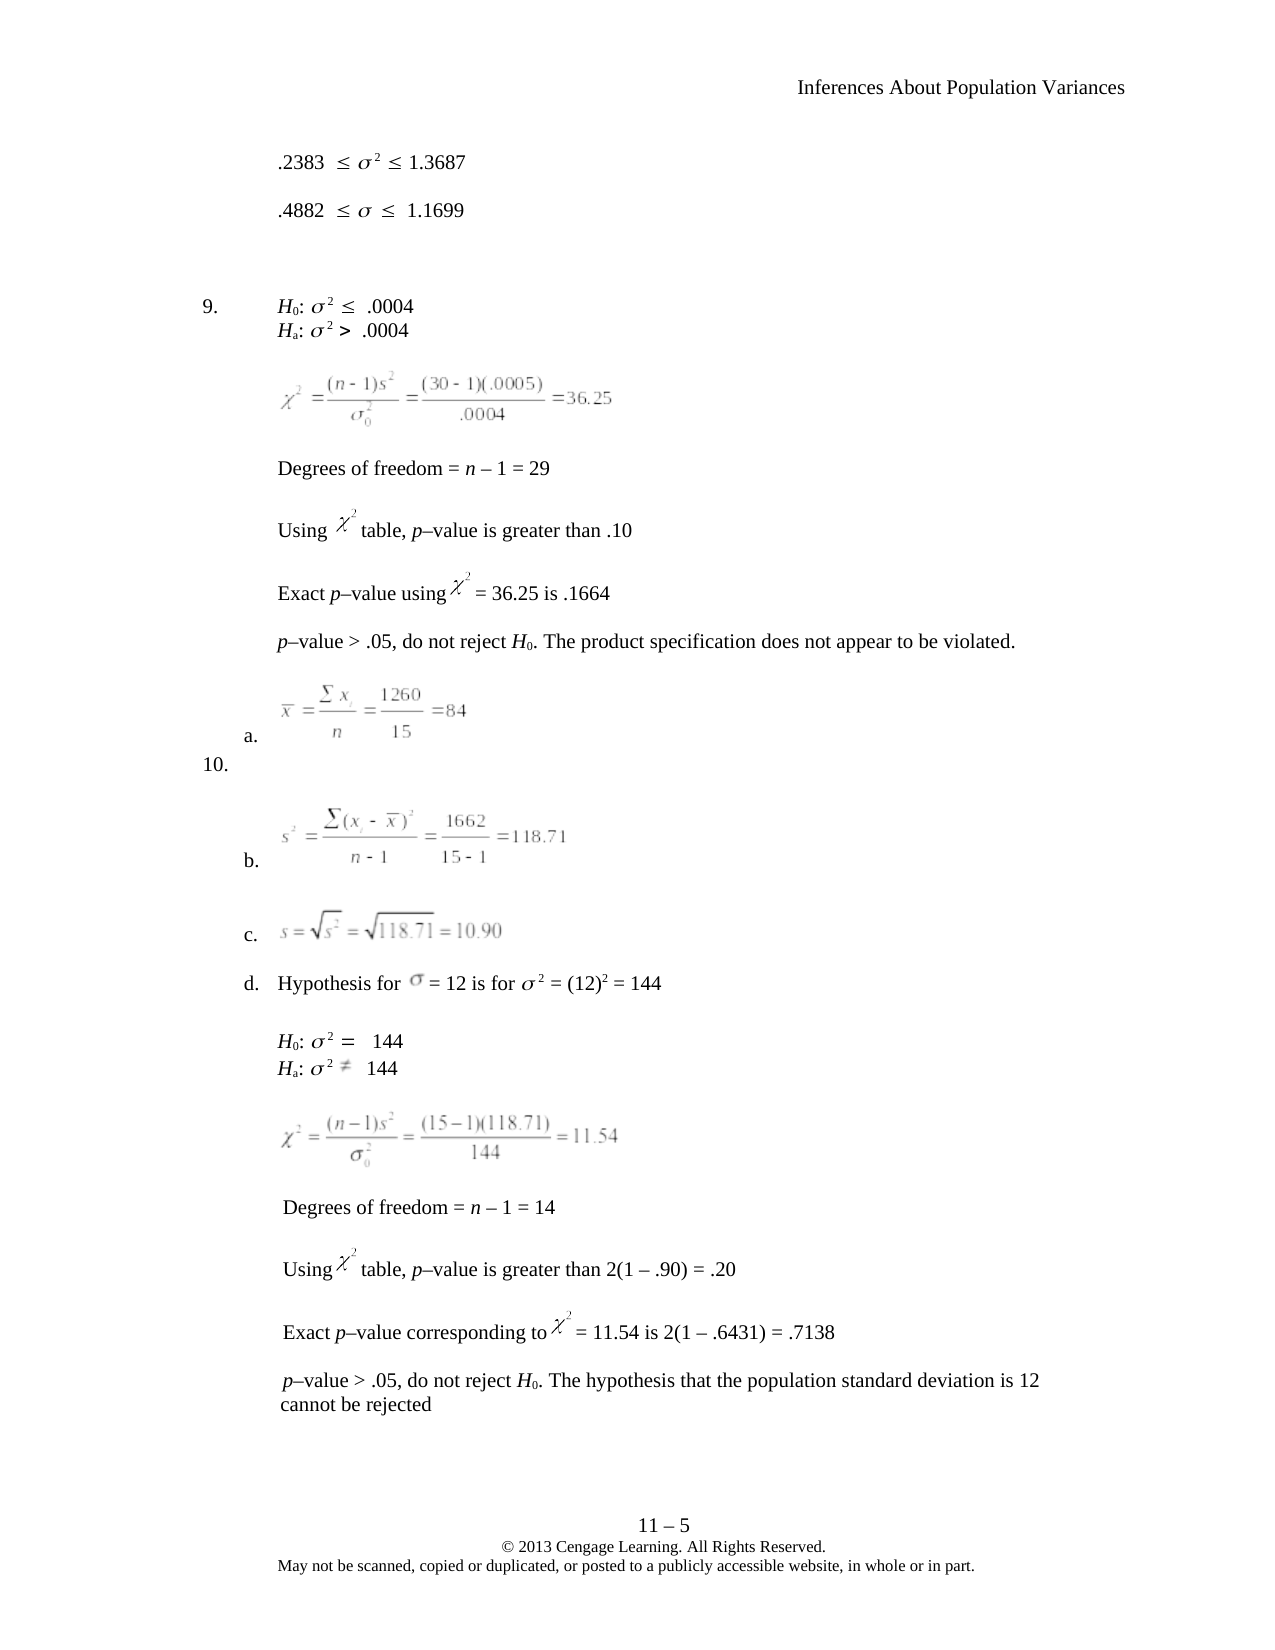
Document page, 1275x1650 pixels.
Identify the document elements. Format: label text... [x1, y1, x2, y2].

text 9. H0: 2 .0004 [202, 294, 1125, 318]
text 10. a. [202, 677, 1125, 776]
text cannot be rejected [202, 1392, 1125, 1416]
text Ha: 2 144 [202, 1053, 1125, 1080]
text Using table, p–value is greater than .10 [202, 504, 1125, 542]
text Exact p–value corresponding to= 11.54 is 2(1 – .6431) = .7138 [202, 1305, 1125, 1344]
text .4882   1.1699 [202, 198, 1125, 222]
text Exact p–value using= 36.25 is .1664 [202, 566, 1125, 605]
text c. [202, 906, 1125, 946]
text d. Hypothesis for = 12 is for 2 = (12)2 = 144 [202, 970, 1125, 995]
text Degrees of freedom = n – 1 = 14 [202, 1195, 1125, 1219]
text .2383  2  1.3687 [202, 150, 1125, 174]
text p–value > .05, do not reject H0. The hypothesis that the population standard deviation is 12 [202, 1368, 1125, 1392]
text p–value > .05, do not reject H0. The product specification does not appear to be violated. [202, 629, 1125, 653]
text Usingtable, p–value is greater than 2(1 – .90) = .20 [202, 1243, 1125, 1281]
text H0: 2  144 [202, 1029, 1125, 1053]
text Degrees of freedom = n – 1 = 29 [202, 456, 1125, 480]
text b. [202, 800, 1125, 872]
text Ha: 2 .0004 [202, 318, 1125, 342]
